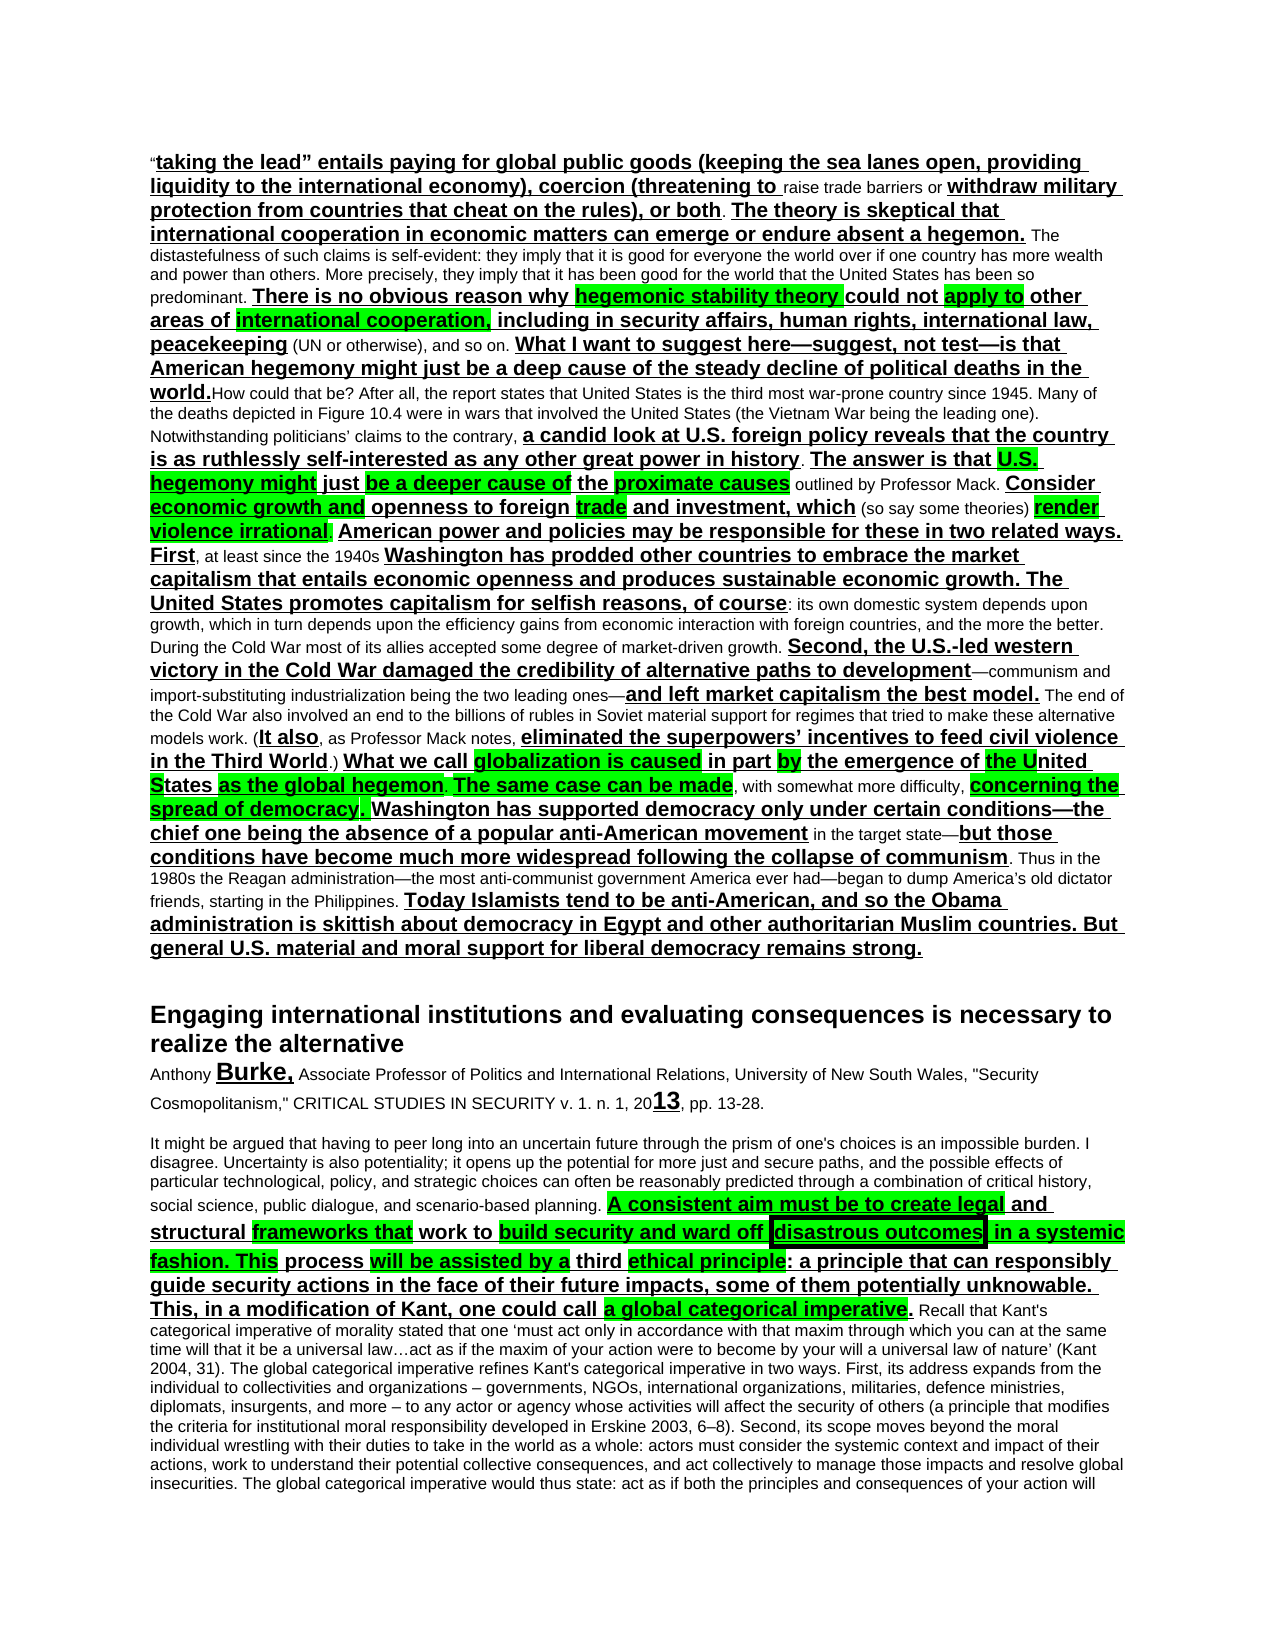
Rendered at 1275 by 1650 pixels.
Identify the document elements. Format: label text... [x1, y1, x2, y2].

text Engaging international institutions and evaluating consequences is necessary to realize the alternative [150, 1000, 1125, 1057]
text Anthony Burke, Associate Professor of Politics and International Relations, University of New South Wales, "Security Cosmopolitanism," CRITICAL STUDIES IN SECURITY v. 1. n. 1, 2013, pp. 13-28. [150, 1057, 1125, 1115]
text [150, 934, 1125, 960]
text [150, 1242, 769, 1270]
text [150, 150, 1125, 794]
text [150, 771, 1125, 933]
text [150, 1244, 1125, 1493]
